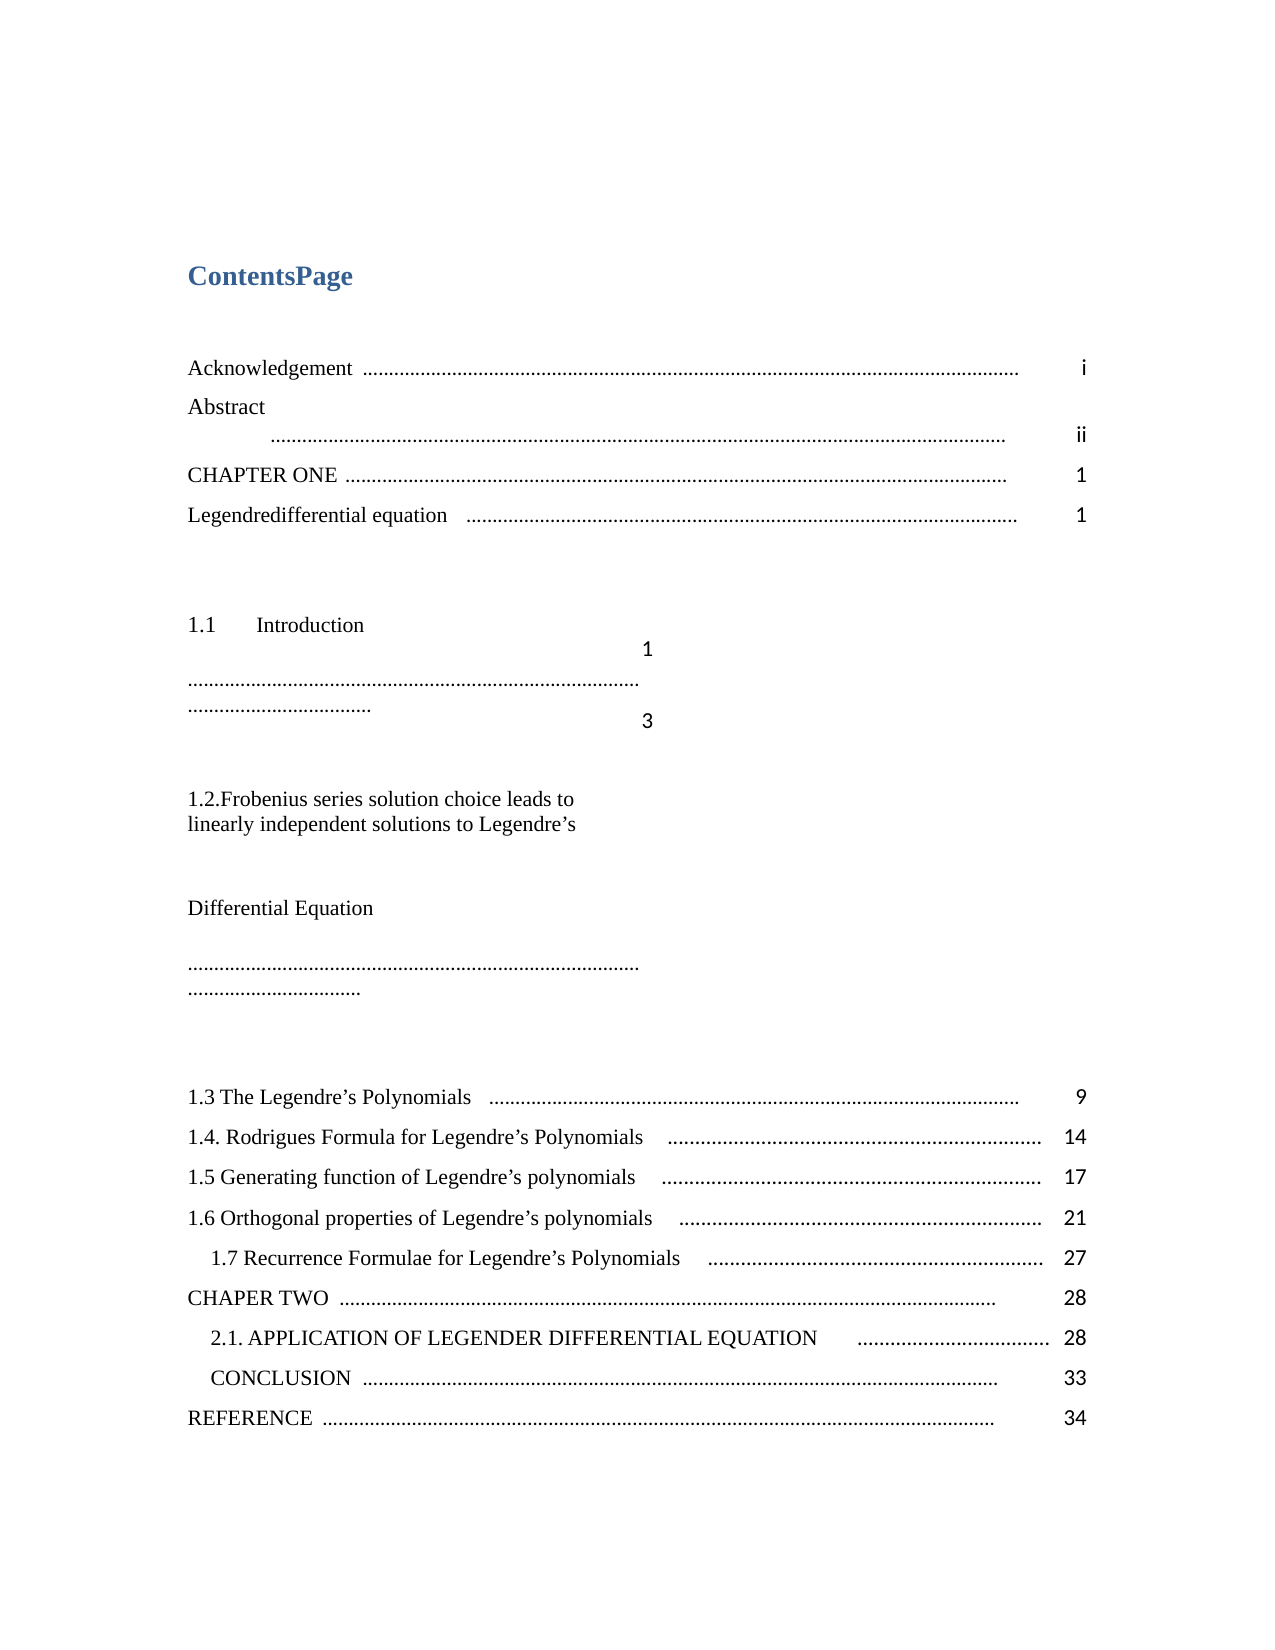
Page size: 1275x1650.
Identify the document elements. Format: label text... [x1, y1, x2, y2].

text REFERENCE ................................................................................................................................ 34 [187, 1403, 1087, 1431]
text ContentsPage [187, 259, 1087, 292]
text CHAPER TWO ............................................................................................................................. 28 [187, 1283, 1087, 1311]
text CONCLUSION ......................................................................................................................... 33 [210, 1363, 1087, 1391]
text Differential Equation ....................................................................................................................... [187, 837, 641, 1001]
text CHAPTER ONE .............................................................................................................................. 1 [187, 460, 1087, 488]
text 1.7 Recurrence Formulae for Legendre’s Polynomials ............................................................. 27 [210, 1243, 1087, 1271]
text 1.2.Frobenius series solution choice leads to linearly independent solutions to Legendre’s [187, 729, 641, 837]
text 3 [641, 706, 1087, 734]
text 1.6 Orthogonal properties of Legendre’s polynomials .................................................................. 21 [187, 1203, 1087, 1231]
text Acknowledgement ............................................................................................................................. i [187, 294, 1087, 381]
text 1.3 The Legendre’s Polynomials ..................................................................................................... 9 [187, 1024, 1087, 1110]
text 1.1 Introduction ......................................................................................................................... [187, 551, 641, 717]
text 1 [641, 577, 1087, 662]
text 1.5 Generating function of Legendre’s polynomials ..................................................................... 17 [187, 1162, 1087, 1190]
text Abstract ............................................................................................................................................ ii [187, 393, 1087, 448]
text 1.4. Rodrigues Formula for Legendre’s Polynomials .................................................................... 14 [187, 1122, 1087, 1150]
text 2.1. APPLICATION OF LEGENDER DIFFERENTIAL EQUATION ................................... 28 [210, 1323, 1087, 1351]
text Legendredifferential equation ......................................................................................................... 1 [187, 500, 1087, 528]
